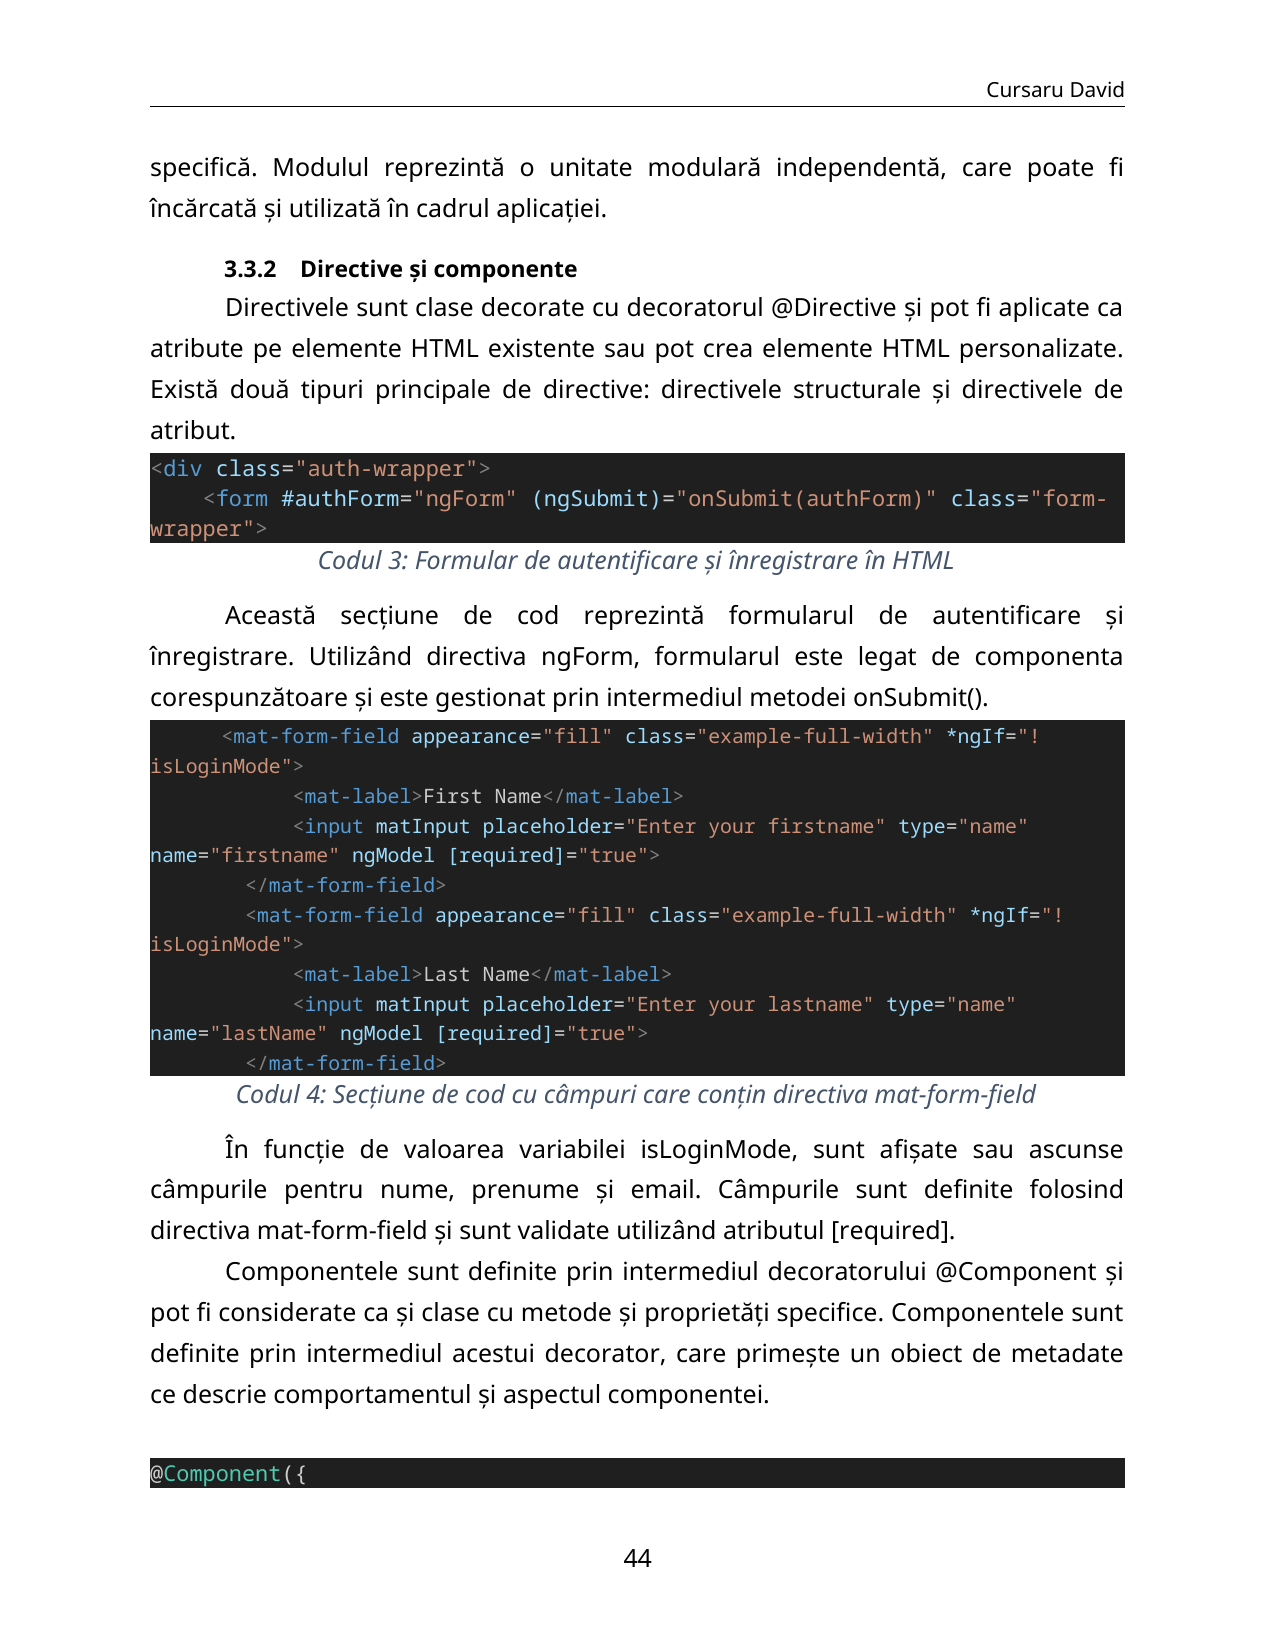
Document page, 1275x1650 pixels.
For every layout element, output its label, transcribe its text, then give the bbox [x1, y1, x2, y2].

text <mat-form-field appearance="fill" class="example-full-width" *ngIf="!isLoginMode"> [150, 898, 1125, 958]
text <div class="auth-wrapper"> [150, 453, 1125, 483]
text <form #authForm="ngForm" (ngSubmit)="onSubmit(authForm)" class="form-wrapper"> [150, 483, 1125, 543]
text <mat-label>Last Name</mat-label> [150, 958, 1125, 987]
text Componentele sunt definite prin intermediul decoratorului @Component și pot fi considerate ca și clase cu metode și proprietăți specifice. Componentele sunt definite prin intermediul acestui decorator, care primește un obiect de metadate ce descrie comportamentul și aspectul componentei. [150, 1254, 1125, 1410]
text <mat-label>First Name</mat-label> [150, 779, 1125, 809]
text Această secțiune de cod reprezintă formularul de autentificare și înregistrare. Utilizând directiva ngForm, formularul este legat de componenta corespunzătoare și este gestionat prin intermediul metodei onSubmit(). [150, 598, 1125, 713]
subtitle Directive și componente [150, 252, 1125, 284]
text Codul 3: Formular de autentificare și înregistrare în HTML [150, 543, 1125, 577]
text <input matInput placeholder="Enter your firstname" type="name" name="firstname" ngModel [required]="true"> [150, 809, 1125, 868]
text <input matInput placeholder="Enter your lastname" type="name" name="lastName" ngModel [required]="true"> [150, 987, 1125, 1047]
text <mat-form-field appearance="fill" class="example-full-width" *ngIf="!isLoginMode"> [150, 720, 1125, 779]
text Codul 4: Secțiune de cod cu câmpuri care conțin directiva mat-form-field [150, 1076, 1125, 1110]
text Directivele sunt clase decorate cu decoratorul @Directive și pot fi aplicate ca atribute pe elemente HTML existente sau pot crea elemente HTML personalizate. Există două tipuri principale de directive: directivele structurale și directivele de atribut. [150, 290, 1125, 447]
text În funcție de valoarea variabilei isLoginMode, sunt afișate sau ascunse câmpurile pentru nume, prenume și email. Câmpurile sunt definite folosind directiva mat-form-field și sunt validate utilizând atributul [required]. [150, 1131, 1125, 1247]
text @Component({ [150, 1458, 1125, 1488]
text </mat-form-field> [150, 1047, 1125, 1076]
text </mat-form-field> [150, 868, 1125, 898]
